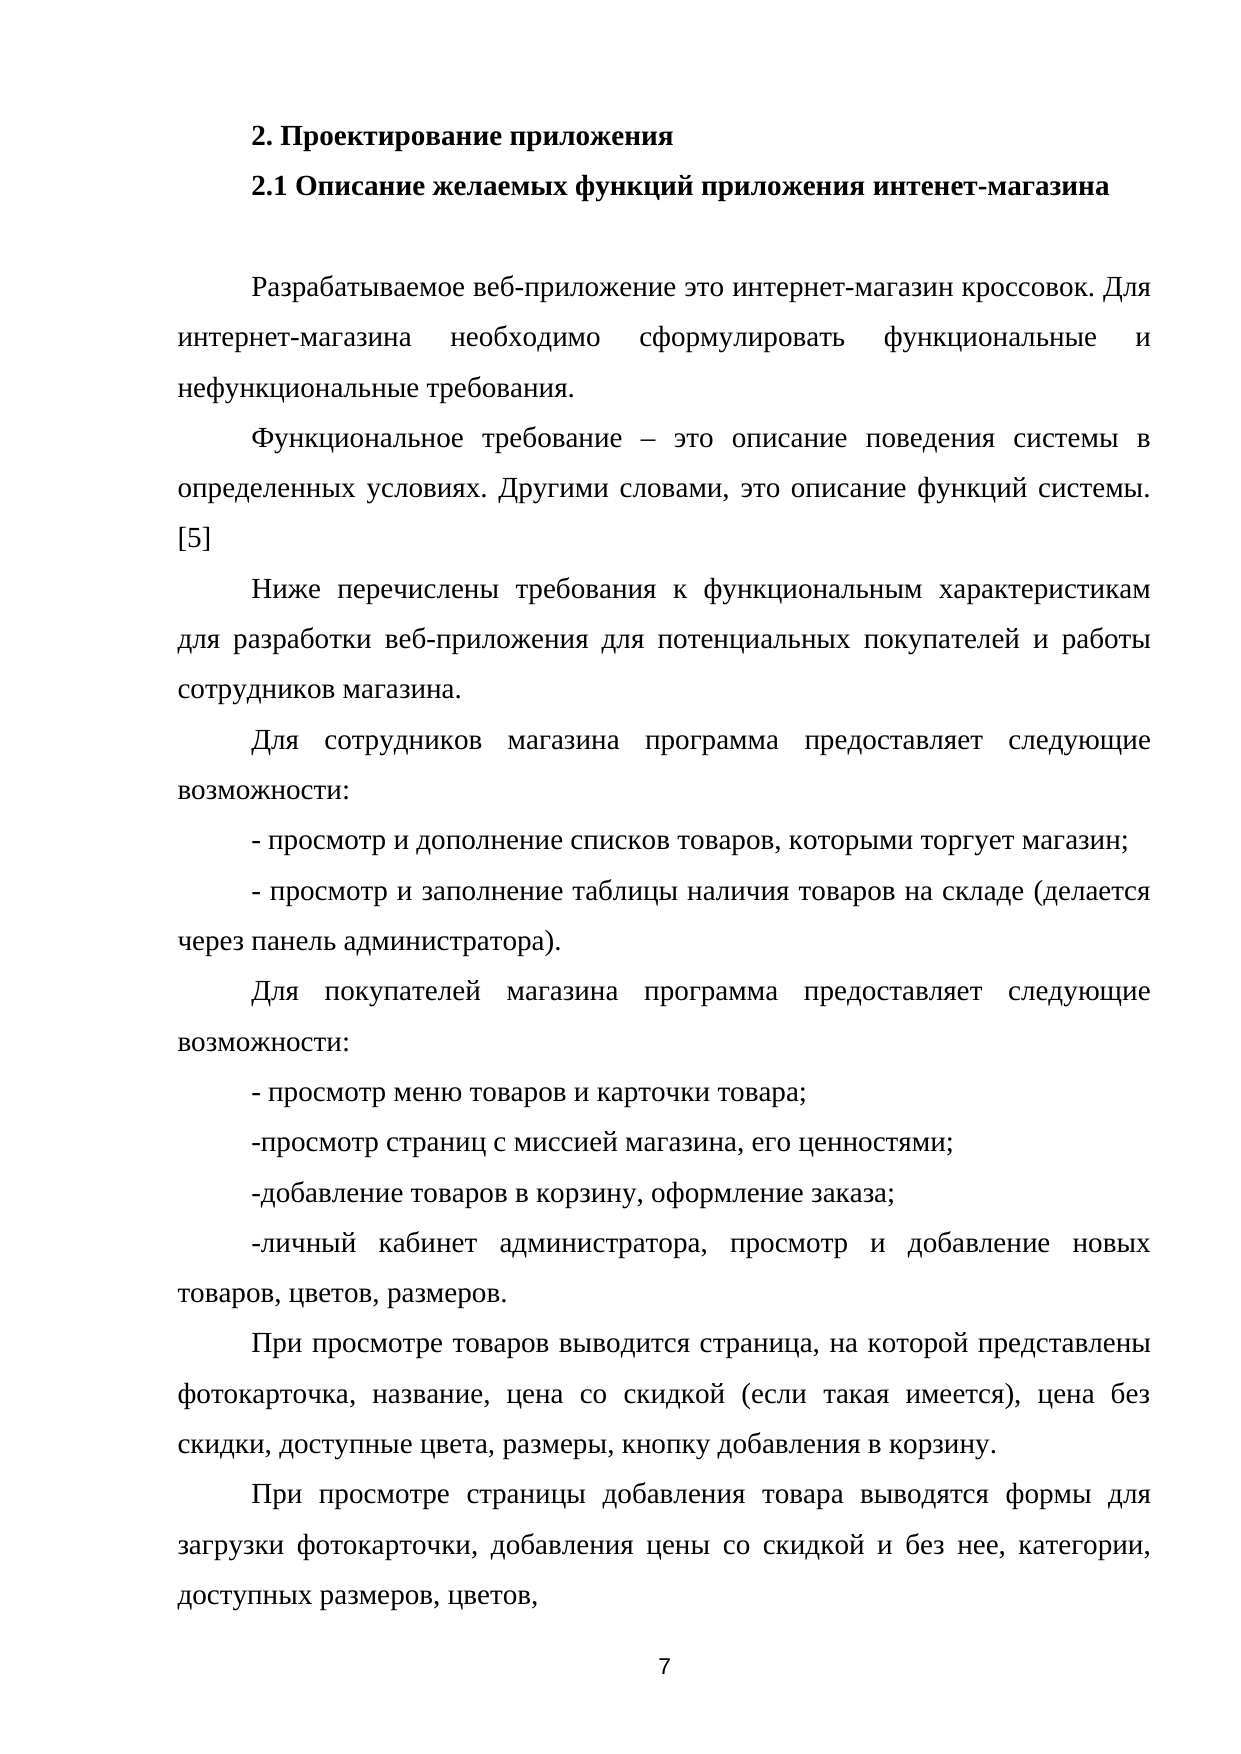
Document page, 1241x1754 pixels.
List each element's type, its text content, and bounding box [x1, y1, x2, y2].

text -просмотр страниц с миссией магазина, его ценностями; [177, 1124, 1152, 1158]
text Разрабатываемое веб-приложение это интернет-магазин кроссовок. Для интернет-магазина необходимо сформулировать функциональные и нефункциональные требования. [177, 269, 1152, 403]
text -добавление товаров в корзину, оформление заказа; [177, 1175, 1152, 1208]
text При просмотре страницы добавления товара выводятся формы для загрузки фотокарточки, добавления цены со скидкой и без нее, категории, доступных размеров, цветов, [177, 1477, 1152, 1611]
text При просмотре товаров выводится страница, на которой представлены фотокарточка, название, цена со скидкой (если такая имеется), цена без скидки, доступные цвета, размеры, кнопку добавления в корзину. [177, 1326, 1152, 1460]
text Для покупателей магазина программа предоставляет следующие возможности: [177, 973, 1152, 1057]
text 2. Проектирование приложения [177, 118, 1152, 152]
text 2.1 Описание желаемых функций приложения интенет-магазина [177, 168, 1152, 202]
text Ниже перечислены требования к функциональным характеристикам для разработки веб-приложения для потенциальных покупателей и работы сотрудников магазина. [177, 571, 1152, 705]
text Функциональное требование – это описание поведения системы в определенных условиях. Другими словами, это описание функций системы.[5] [177, 420, 1152, 554]
text Для сотрудников магазина программа предоставляет следующие возможности: [177, 722, 1152, 806]
text -личный кабинет администратора, просмотр и добавление новых товаров, цветов, размеров. [177, 1225, 1152, 1309]
text - просмотр меню товаров и карточки товара; [177, 1074, 1152, 1108]
text - просмотр и заполнение таблицы наличия товаров на складе (делается через панель администратора). [177, 873, 1152, 957]
text - просмотр и дополнение списков товаров, которыми торгует магазин; [177, 822, 1152, 856]
